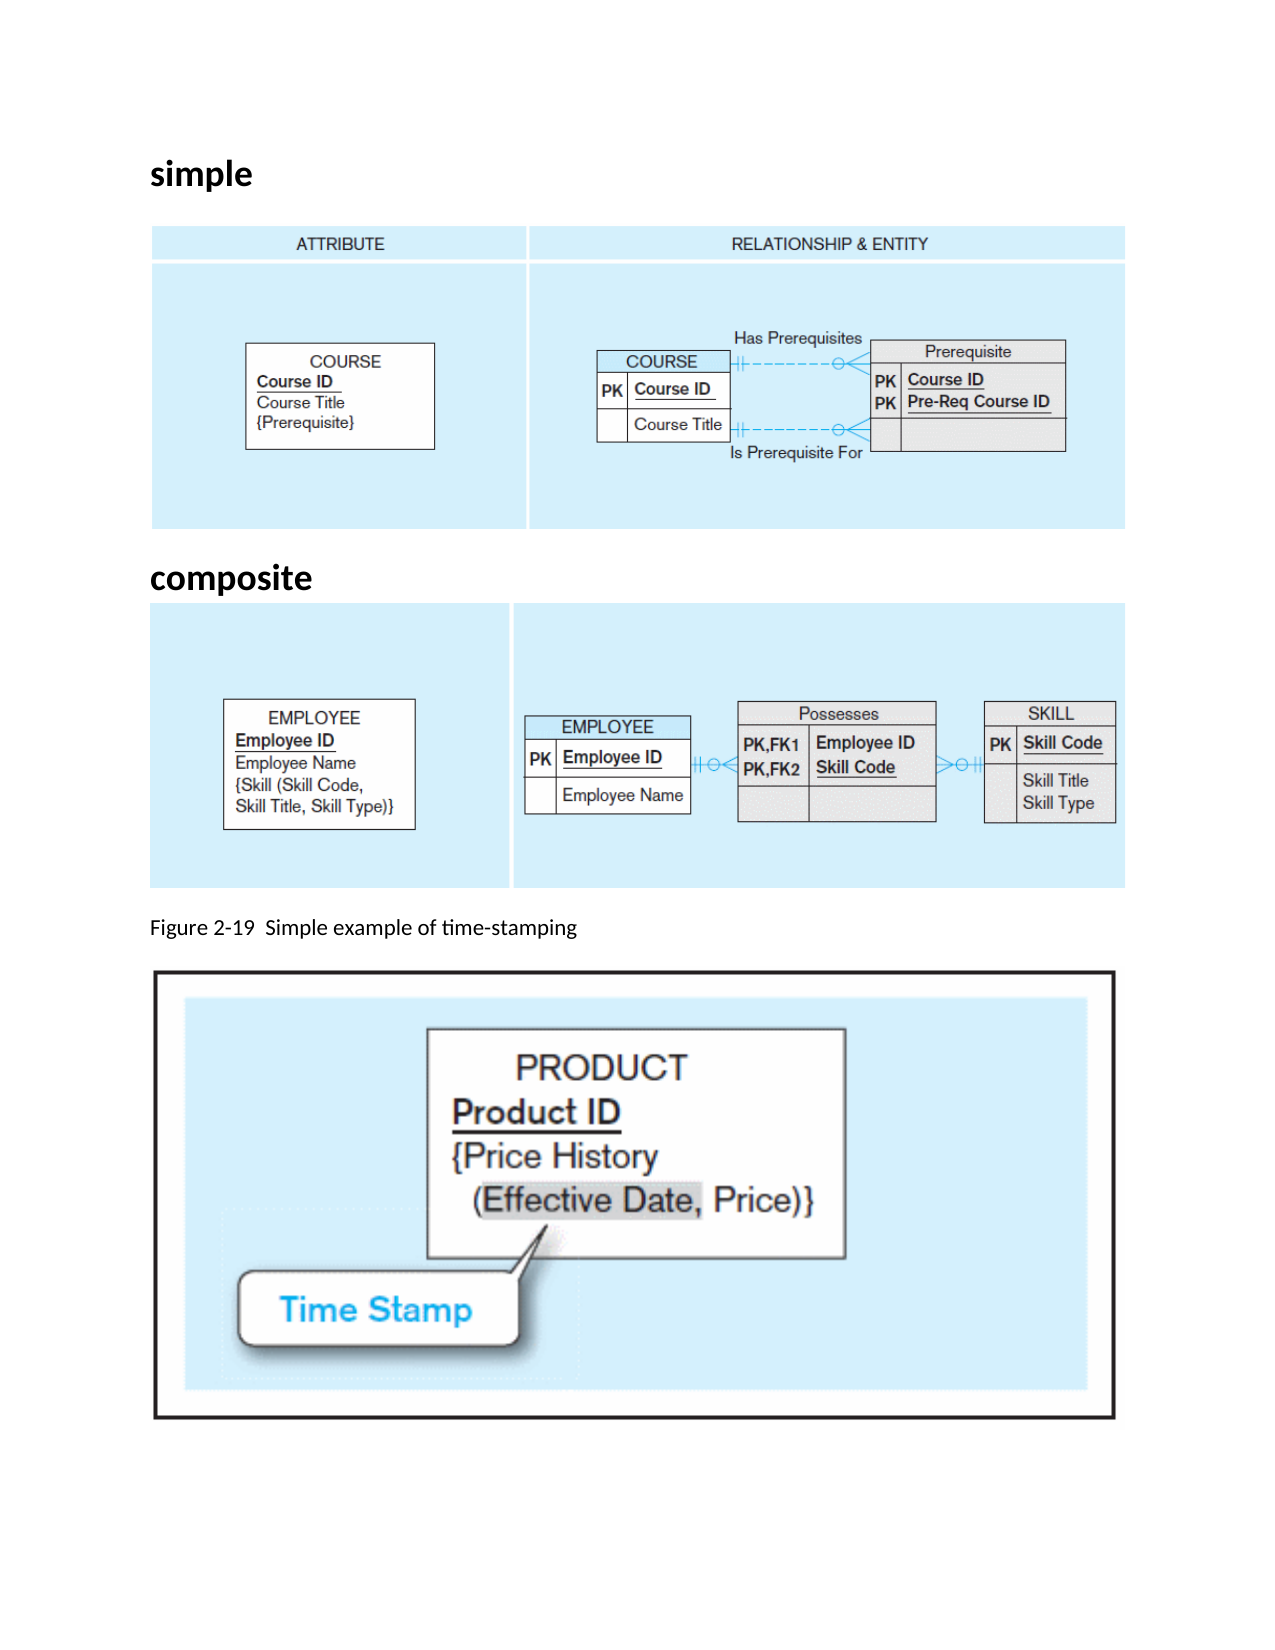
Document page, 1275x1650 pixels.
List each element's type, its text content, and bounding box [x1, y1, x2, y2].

picture [150, 966, 1125, 1430]
picture [150, 603, 1125, 888]
text Figure 2-19 Simple example of time-stamping [150, 913, 1125, 941]
text simple [150, 150, 1125, 196]
text composite [150, 554, 1125, 603]
picture [150, 223, 1125, 529]
